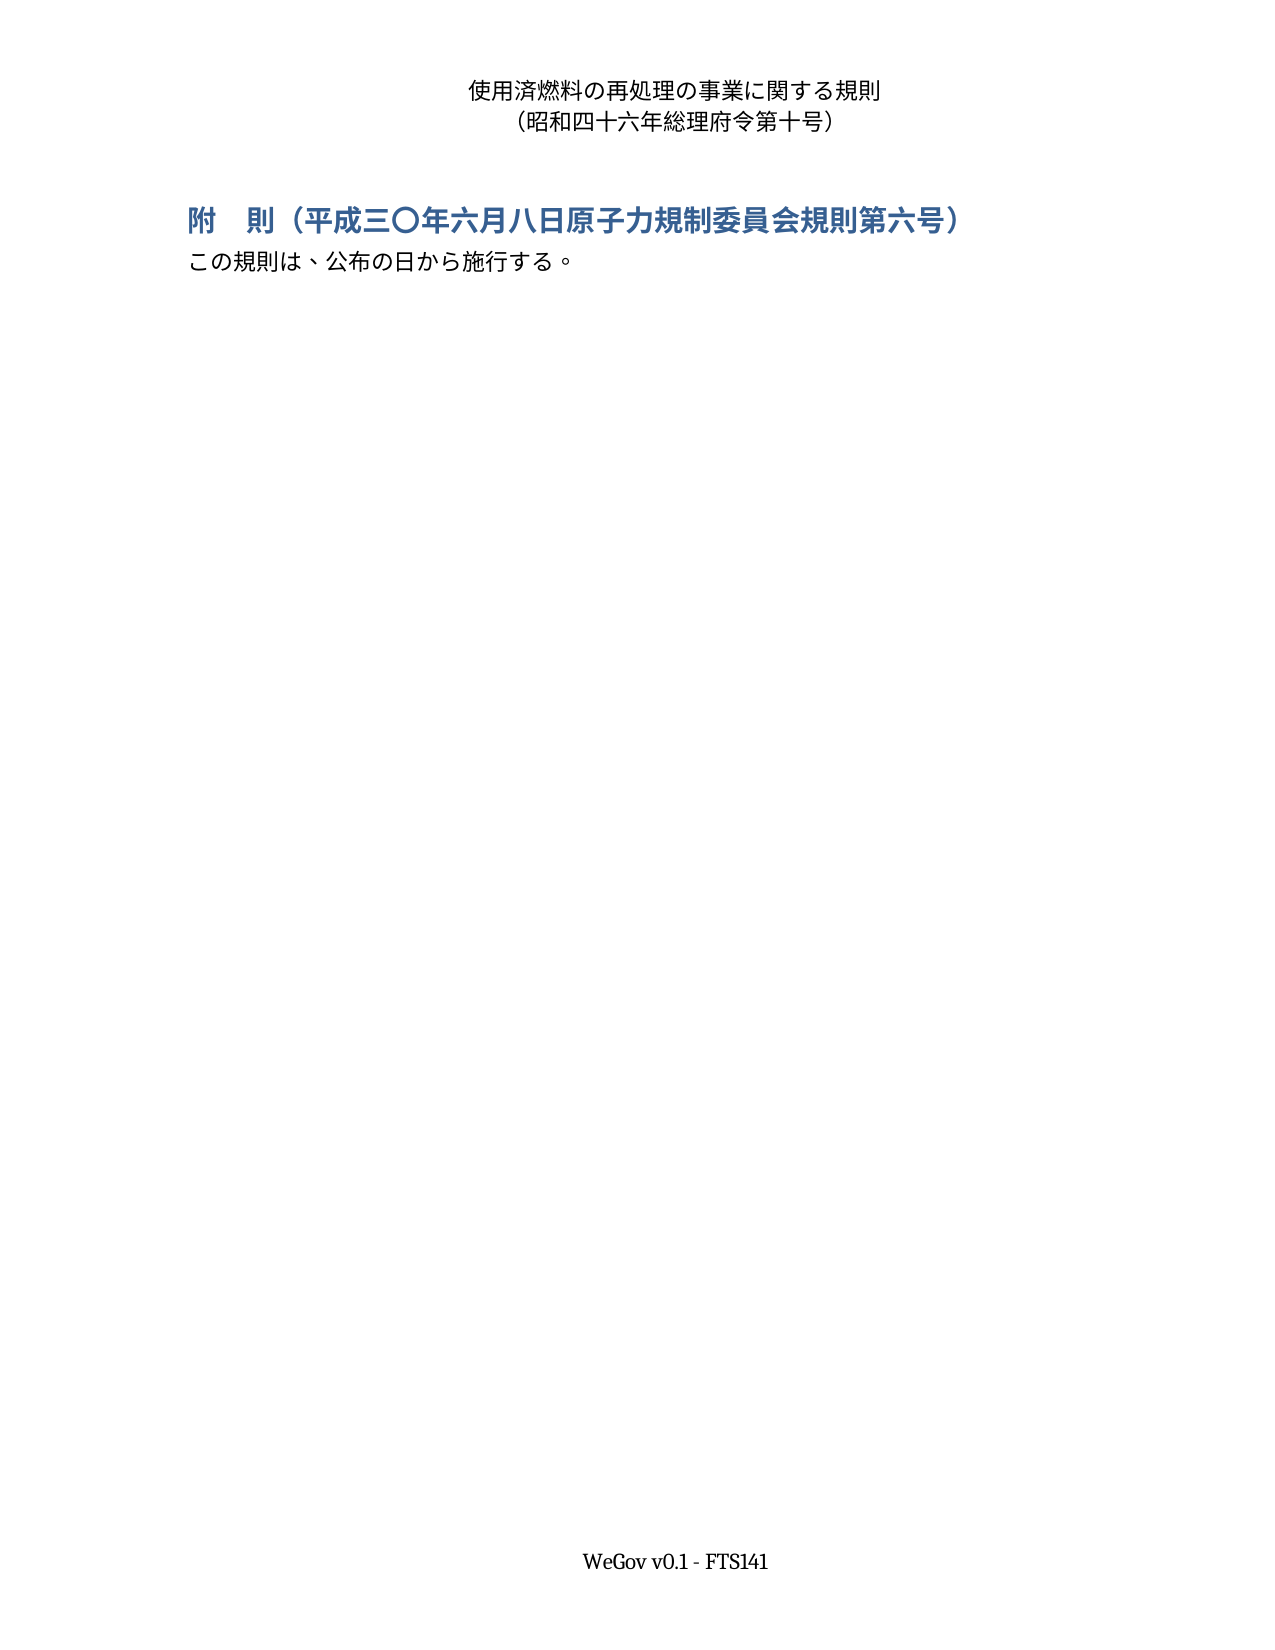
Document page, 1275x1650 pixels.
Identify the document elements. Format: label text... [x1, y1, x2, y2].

text この規則は、公布の日から施行する。 [187, 246, 1087, 277]
subtitle 附 則（平成三〇年六月八日原子力規制委員会規則第六号） [187, 200, 1087, 240]
